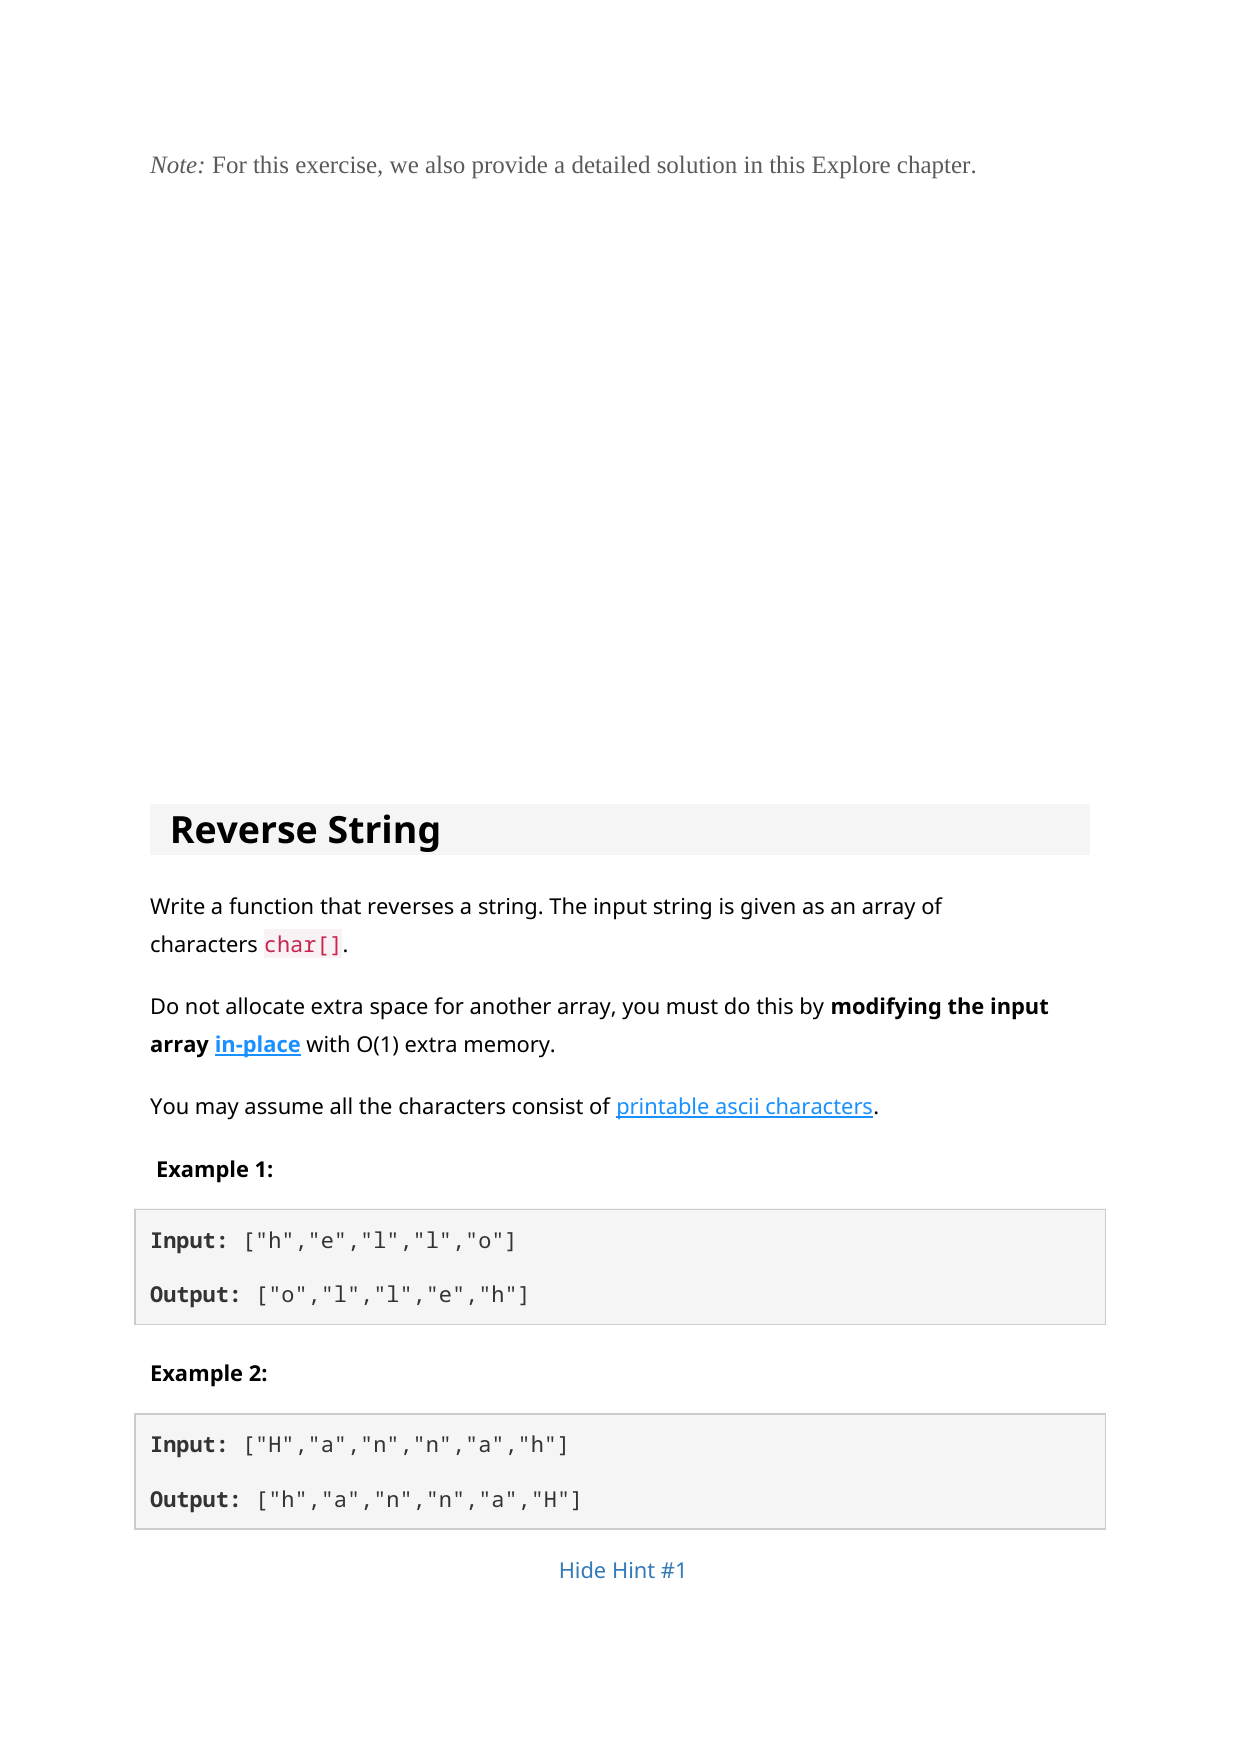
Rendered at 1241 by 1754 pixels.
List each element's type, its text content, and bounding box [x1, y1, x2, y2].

text Do not allocate extra space for another array, you must do this by modifying the input array in-place with O(1) extra memory. [150, 983, 1090, 1058]
text Output: ["o","l","l","e","h"] [136, 1263, 1105, 1324]
text You may assume all the characters consist of printable ascii characters. [150, 1083, 1090, 1121]
text Input: ["H","a","n","n","a","h"] [136, 1415, 1105, 1459]
text Output: ["h","a","n","n","a","H"] [136, 1468, 1105, 1528]
text Example 1: [150, 1146, 1090, 1183]
text Hide Hint #1 [150, 1555, 1090, 1584]
text Input: ["h","e","l","l","o"] [136, 1210, 1105, 1254]
text Write a function that reverses a string. The input string is given as an array of characters char[]. [150, 883, 1090, 958]
text Note: For this exercise, we also provide a detailed solution in this Explore chapter. [150, 150, 1090, 179]
text Reverse String [150, 804, 1090, 855]
text Example 2: [150, 1350, 1090, 1388]
